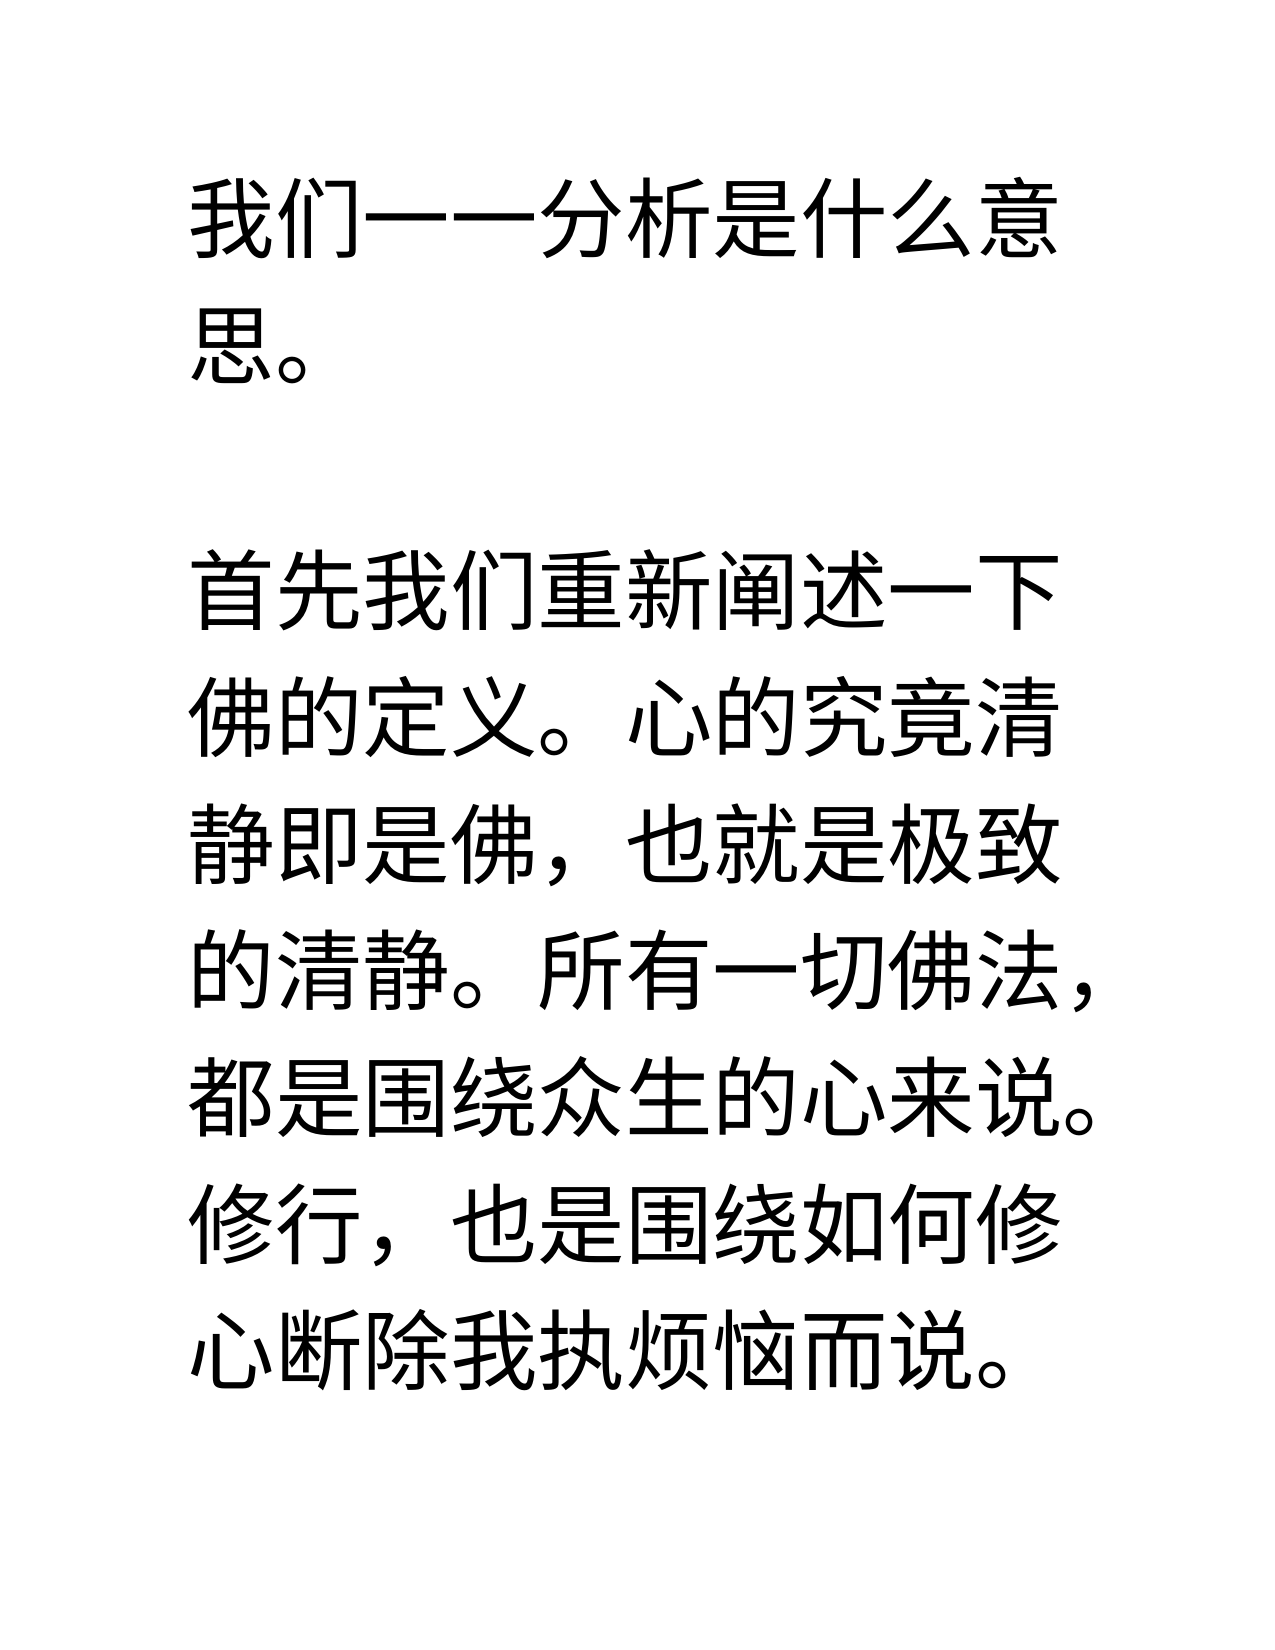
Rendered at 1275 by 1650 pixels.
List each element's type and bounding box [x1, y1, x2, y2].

text [187, 522, 1087, 1409]
text [187, 150, 1087, 403]
